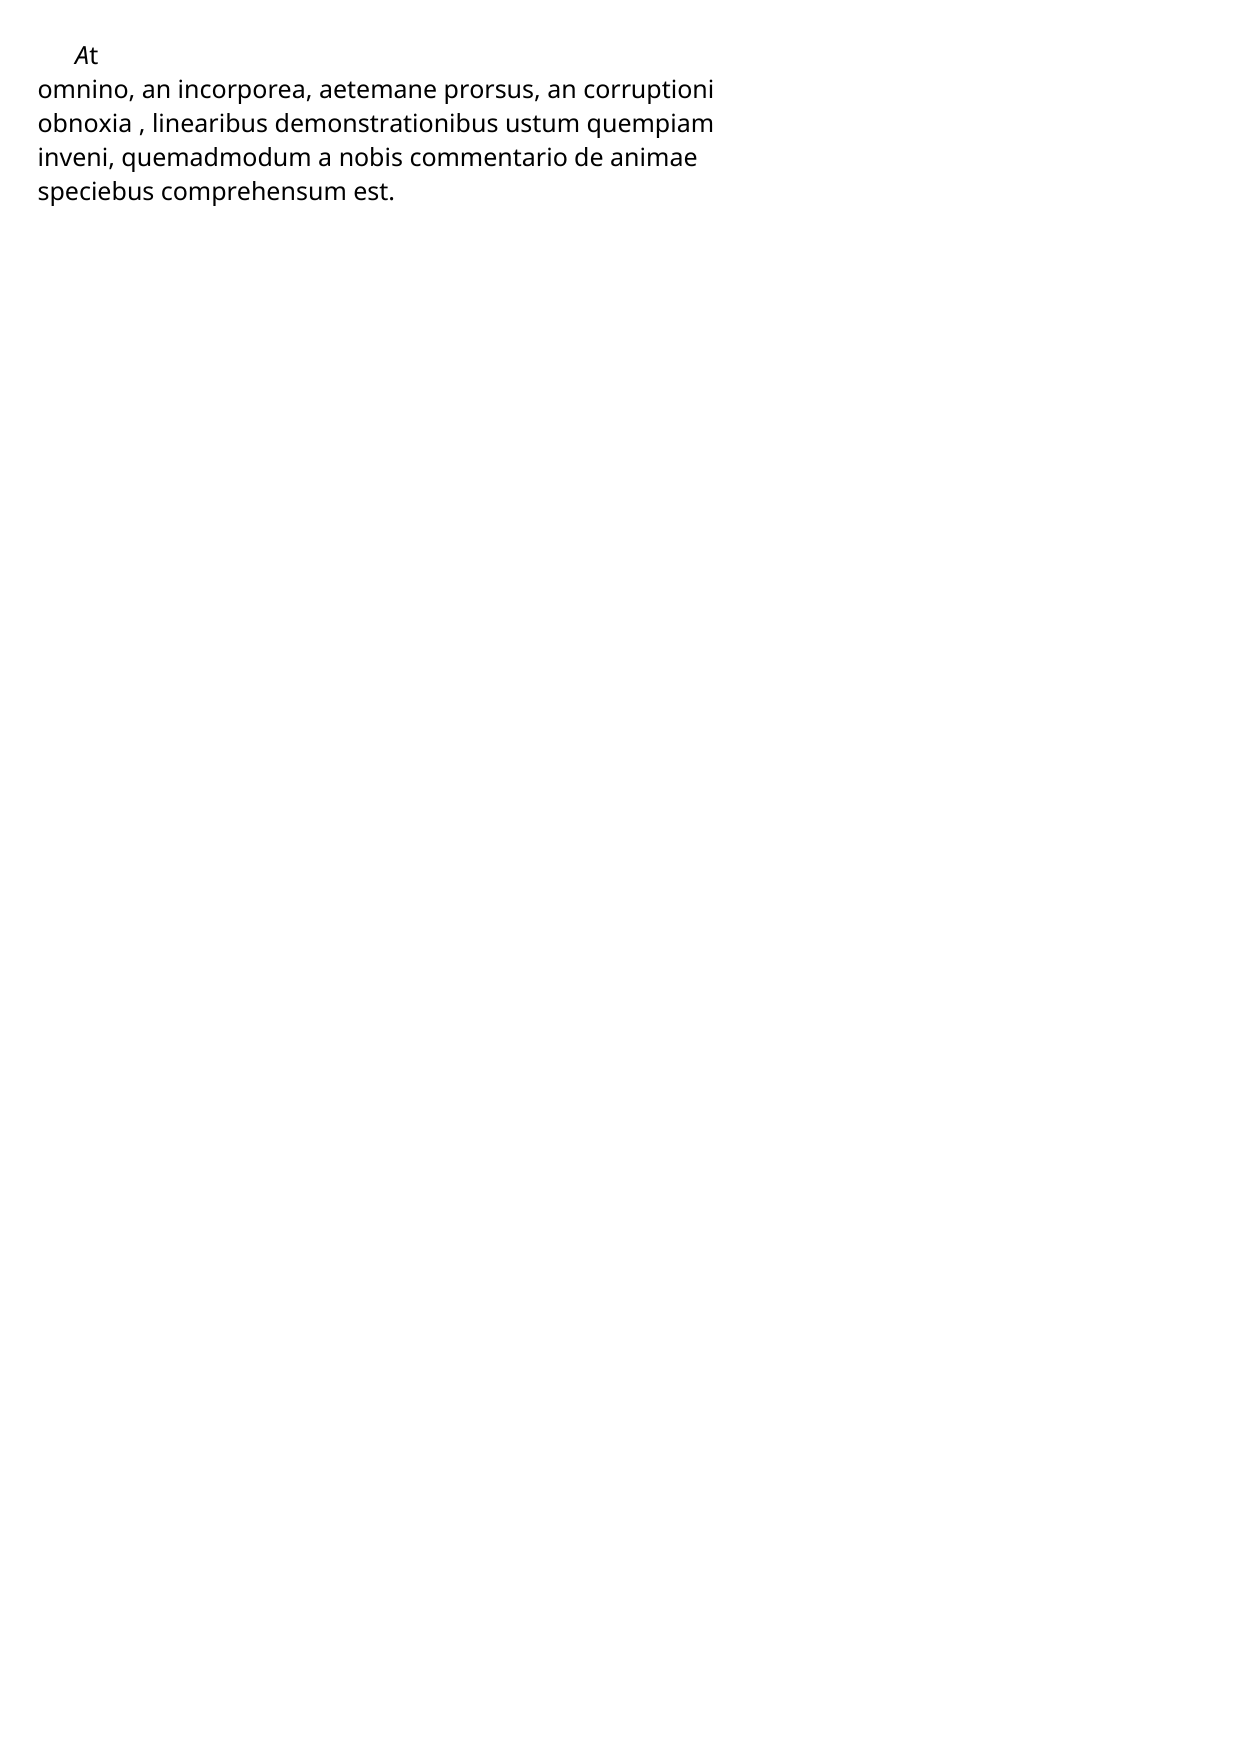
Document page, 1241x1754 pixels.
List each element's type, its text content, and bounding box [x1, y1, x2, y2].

text At omnino, an incorporea, aetemane prorsus, an corruptioni obnoxia , linearibus demonstrationibus ustum quempiam inveni, quemadmodum a nobis commentario de animae speciebus comprehensum est. [37, 37, 1203, 208]
